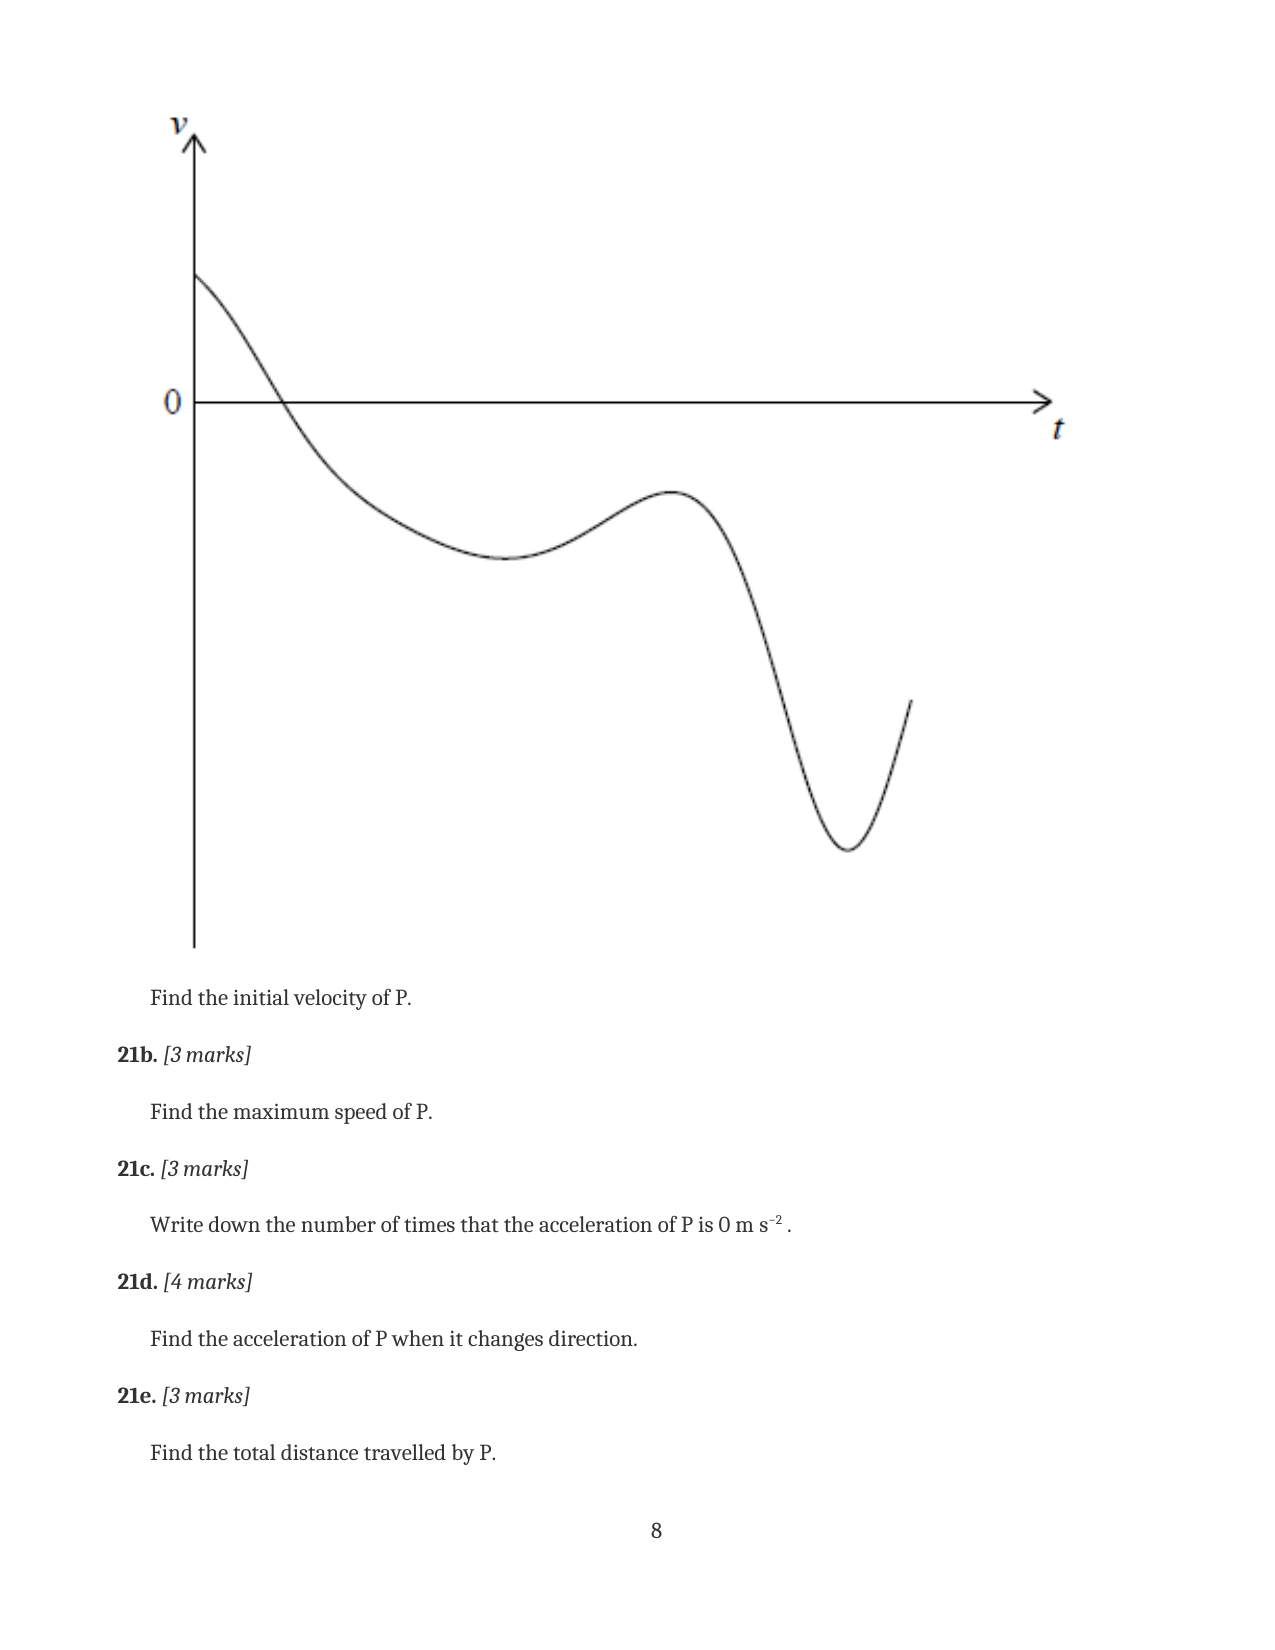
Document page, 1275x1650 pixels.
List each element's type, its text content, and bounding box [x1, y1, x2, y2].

text 21d. [4 marks] [112, 1269, 1162, 1295]
picture [150, 112, 1080, 955]
text 21c. [3 marks] [112, 1155, 1162, 1182]
text 21b. [3 marks] [112, 1042, 1162, 1068]
text Find the maximum speed of P. [150, 1098, 1162, 1125]
text Write down the number of times that the acceleration of P is 0 m s−2 . [150, 1212, 1162, 1238]
text 21e. [3 marks] [112, 1383, 1162, 1409]
text Find the acceleration of P when it changes direction. [150, 1326, 1162, 1352]
text Find the initial velocity of P. [150, 985, 1162, 1011]
text Find the total distance travelled by P. [150, 1440, 1162, 1466]
